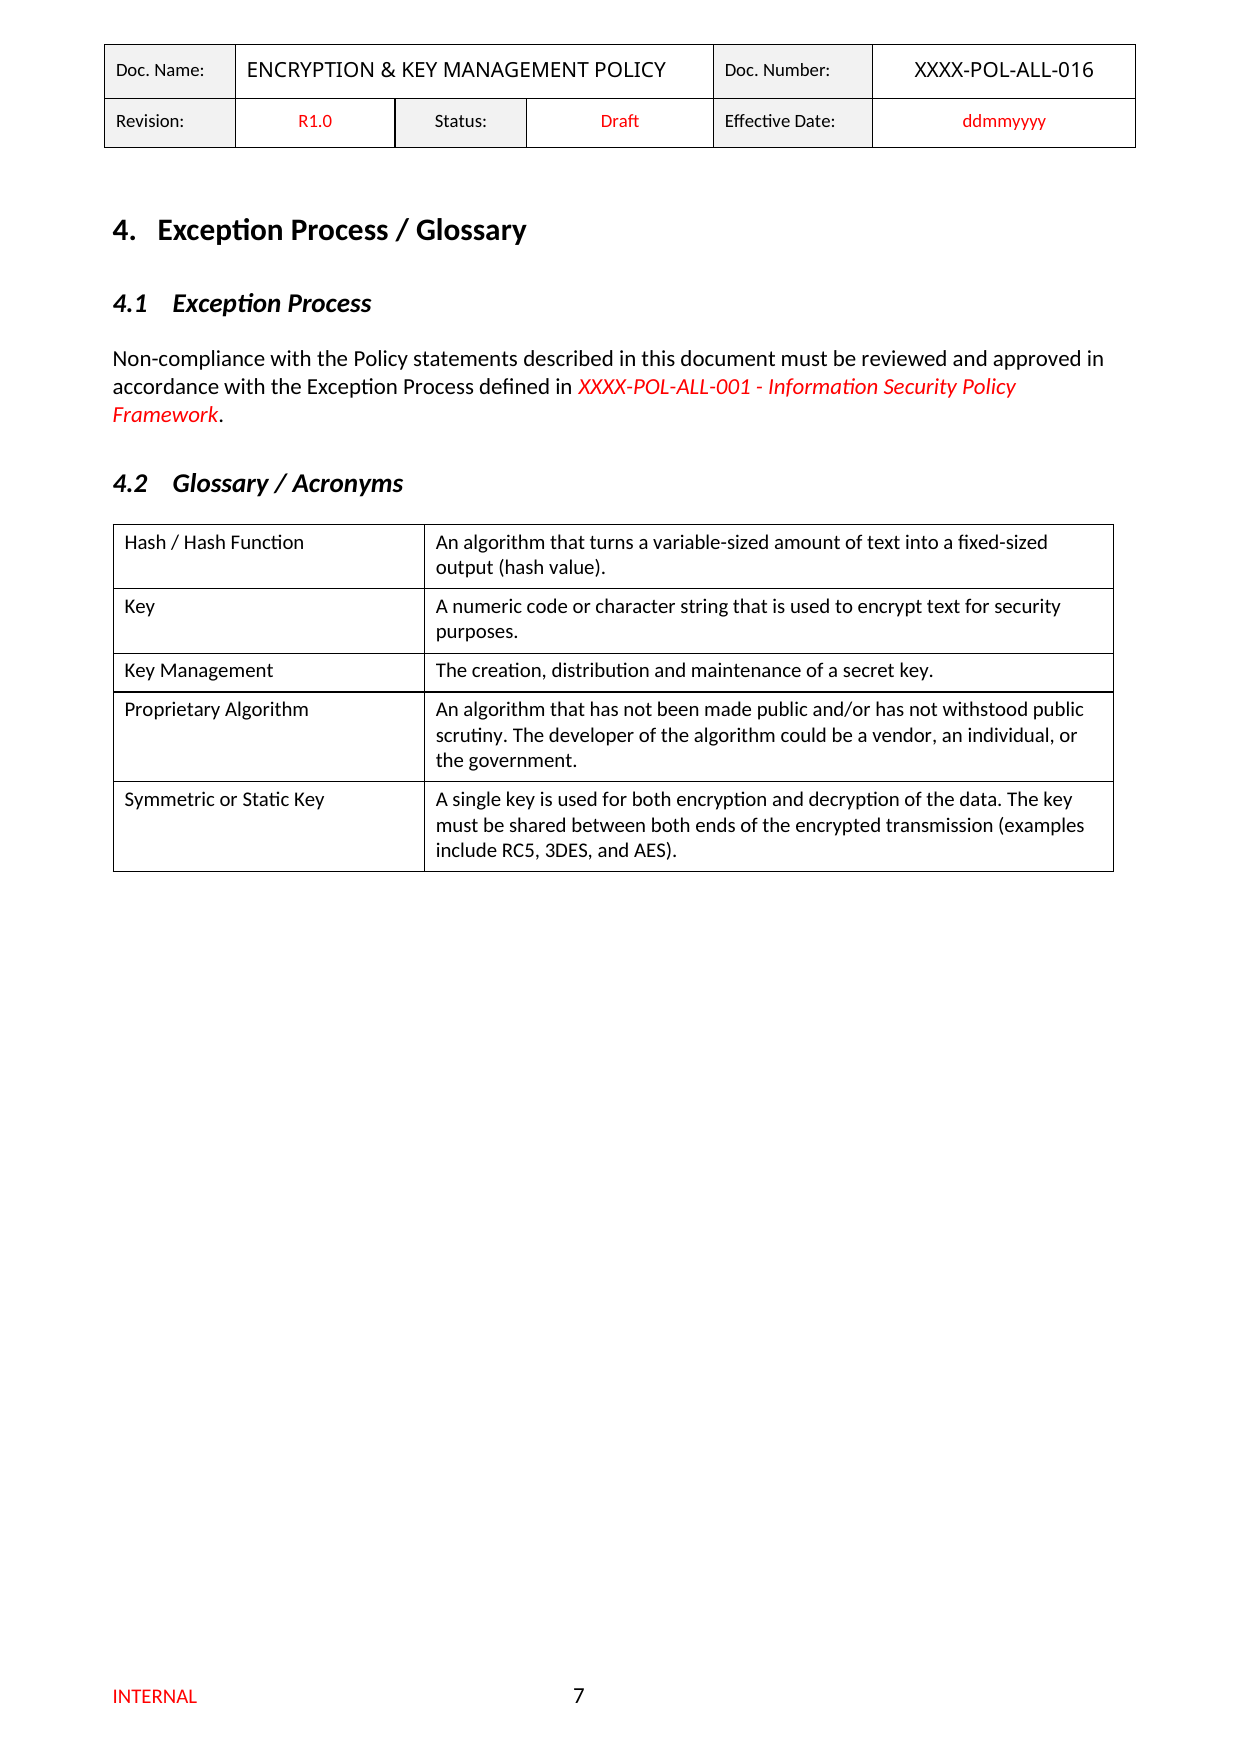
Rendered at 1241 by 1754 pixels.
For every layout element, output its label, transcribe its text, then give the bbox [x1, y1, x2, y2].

table_cell Proprietary Algorithm [114, 693, 424, 781]
table_header An algorithm that turns a variable-sized amount of text into a fixed-sized output (hash value). [425, 525, 1113, 588]
subtitle Exception Process / Glossary [112, 211, 1128, 249]
subtitle Exception Process [112, 286, 1128, 319]
subtitle Glossary / Acronyms [112, 466, 1128, 499]
table_cell Symmetric or Static Key [114, 782, 424, 871]
table_cell A single key is used for both encryption and decryption of the data. The key must be shared between both ends of the encrypted transmission (examples include RC5, 3DES, and AES). [425, 782, 1113, 871]
table_cell Key [114, 589, 424, 652]
table_header Hash / Hash Function [114, 525, 424, 588]
table_cell An algorithm that has not been made public and/or has not withstood public scrutiny. The developer of the algorithm could be a vendor, an individual, or the government. [425, 693, 1113, 781]
text Non-compliance with the Policy statements described in this document must be reviewed and approved in accordance with the Exception Process defined in XXXX-POL-ALL-001 - Information Security Policy Framework. [112, 344, 1128, 428]
table_cell The creation, distribution and maintenance of a secret key. [425, 654, 1113, 691]
table_cell A numeric code or character string that is used to encrypt text for security purposes. [425, 589, 1113, 652]
table_cell Key Management [114, 654, 424, 691]
